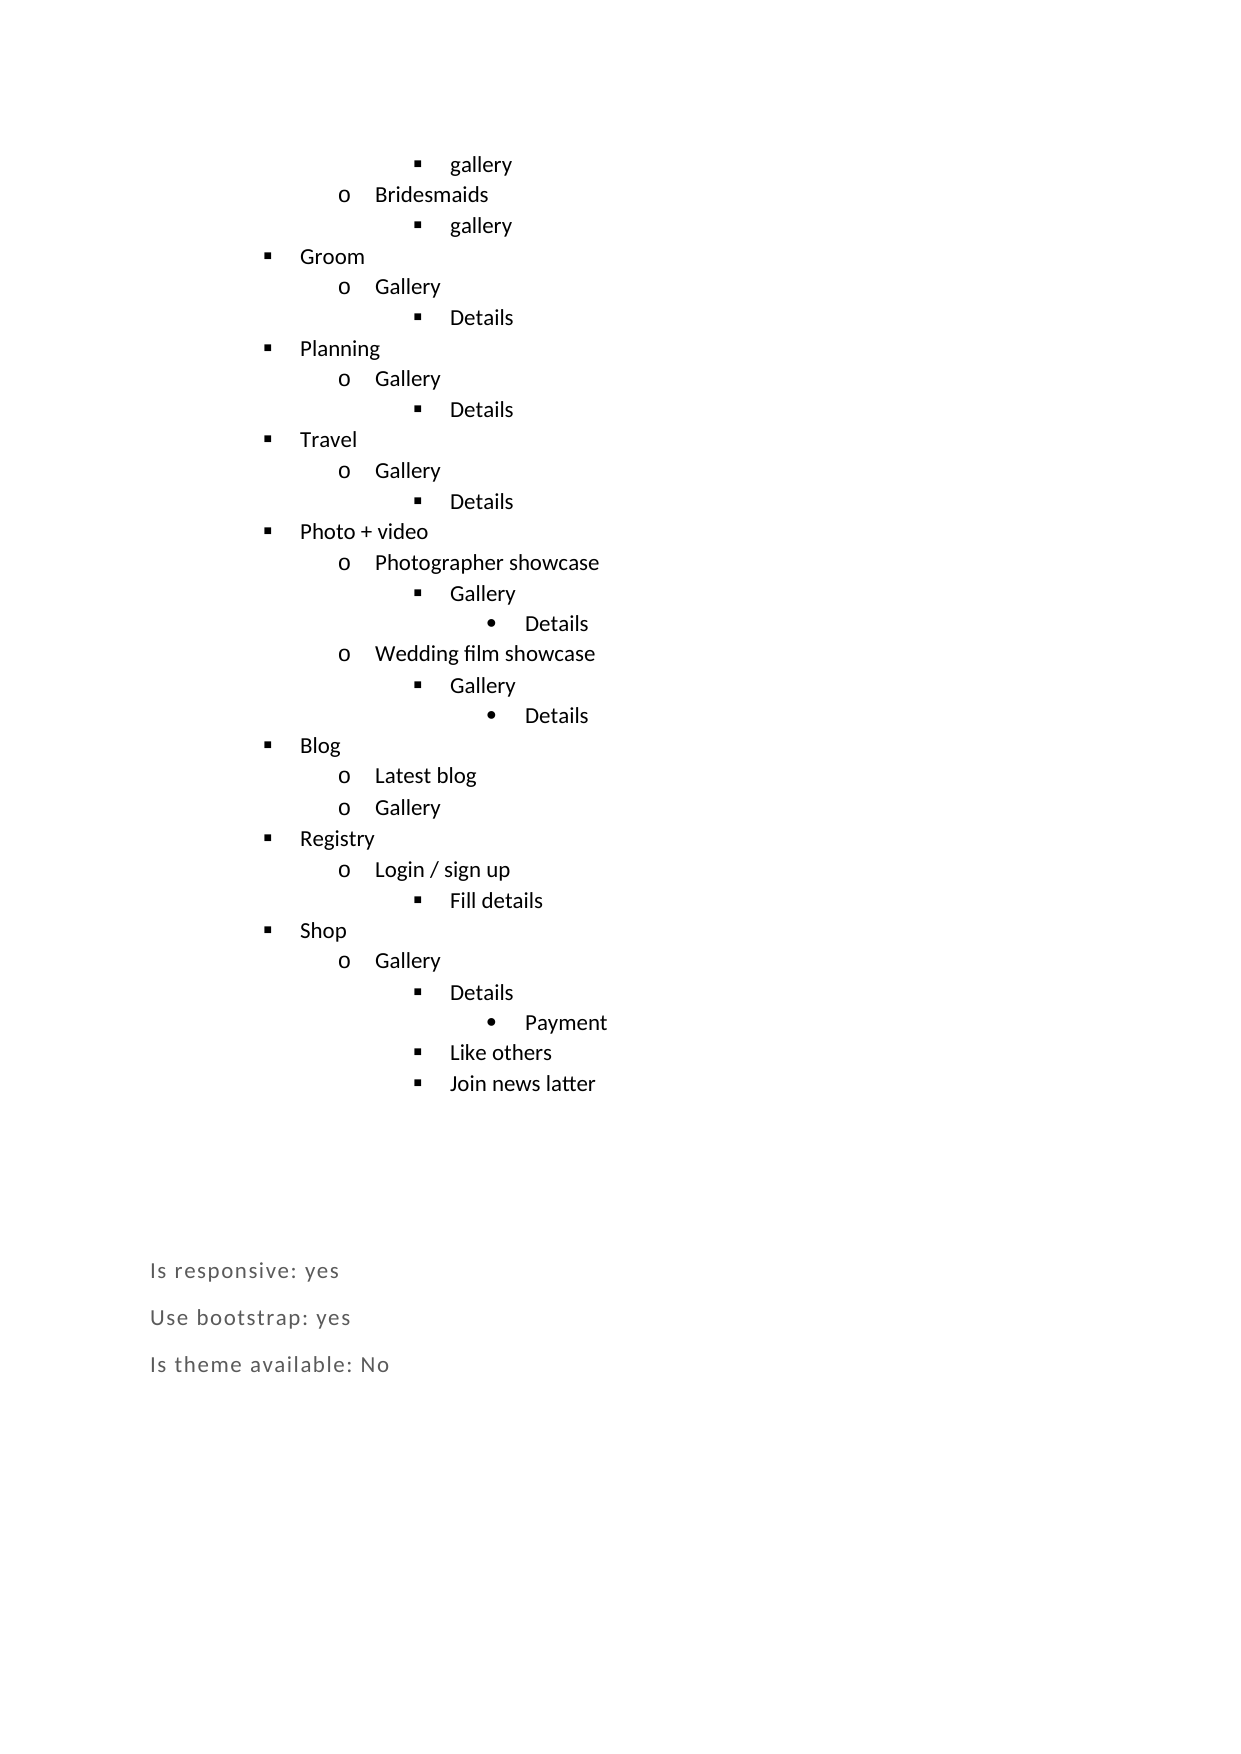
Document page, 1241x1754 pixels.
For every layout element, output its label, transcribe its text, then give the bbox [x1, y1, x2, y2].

list gallery [412, 212, 1090, 240]
list Fill details [412, 886, 1090, 914]
list Details [412, 395, 1090, 423]
list Bridesmaids [337, 180, 1090, 209]
list Gallery [337, 947, 1090, 976]
list Travel [262, 426, 1090, 454]
subtitle Is theme available: No [150, 1350, 1090, 1378]
list Details [487, 701, 1090, 729]
list Details [412, 303, 1090, 332]
list Details [412, 978, 1090, 1006]
list Login / sign up [337, 855, 1090, 884]
list Photographer showcase [337, 548, 1090, 577]
list Groom [262, 242, 1090, 270]
list Gallery [337, 793, 1090, 822]
list gallery [412, 150, 1090, 178]
list Blog [262, 731, 1090, 759]
list Like others [412, 1038, 1090, 1067]
list Gallery [412, 579, 1090, 607]
list Payment [487, 1008, 1090, 1036]
list Shop [262, 916, 1090, 944]
list Latest blog [337, 762, 1090, 791]
list Join news latter [412, 1069, 1090, 1097]
list Gallery [337, 272, 1090, 301]
list Gallery [337, 364, 1090, 393]
list Gallery [337, 456, 1090, 485]
list Wedding film showcase [337, 639, 1090, 669]
list Photo + video [262, 517, 1090, 546]
list Details [487, 609, 1090, 637]
list Registry [262, 824, 1090, 853]
list Gallery [412, 671, 1090, 699]
subtitle Use bootstrap: yes [150, 1303, 1090, 1331]
list Details [412, 487, 1090, 515]
list Planning [262, 334, 1090, 362]
subtitle Is responsive: yes [150, 1256, 1090, 1284]
